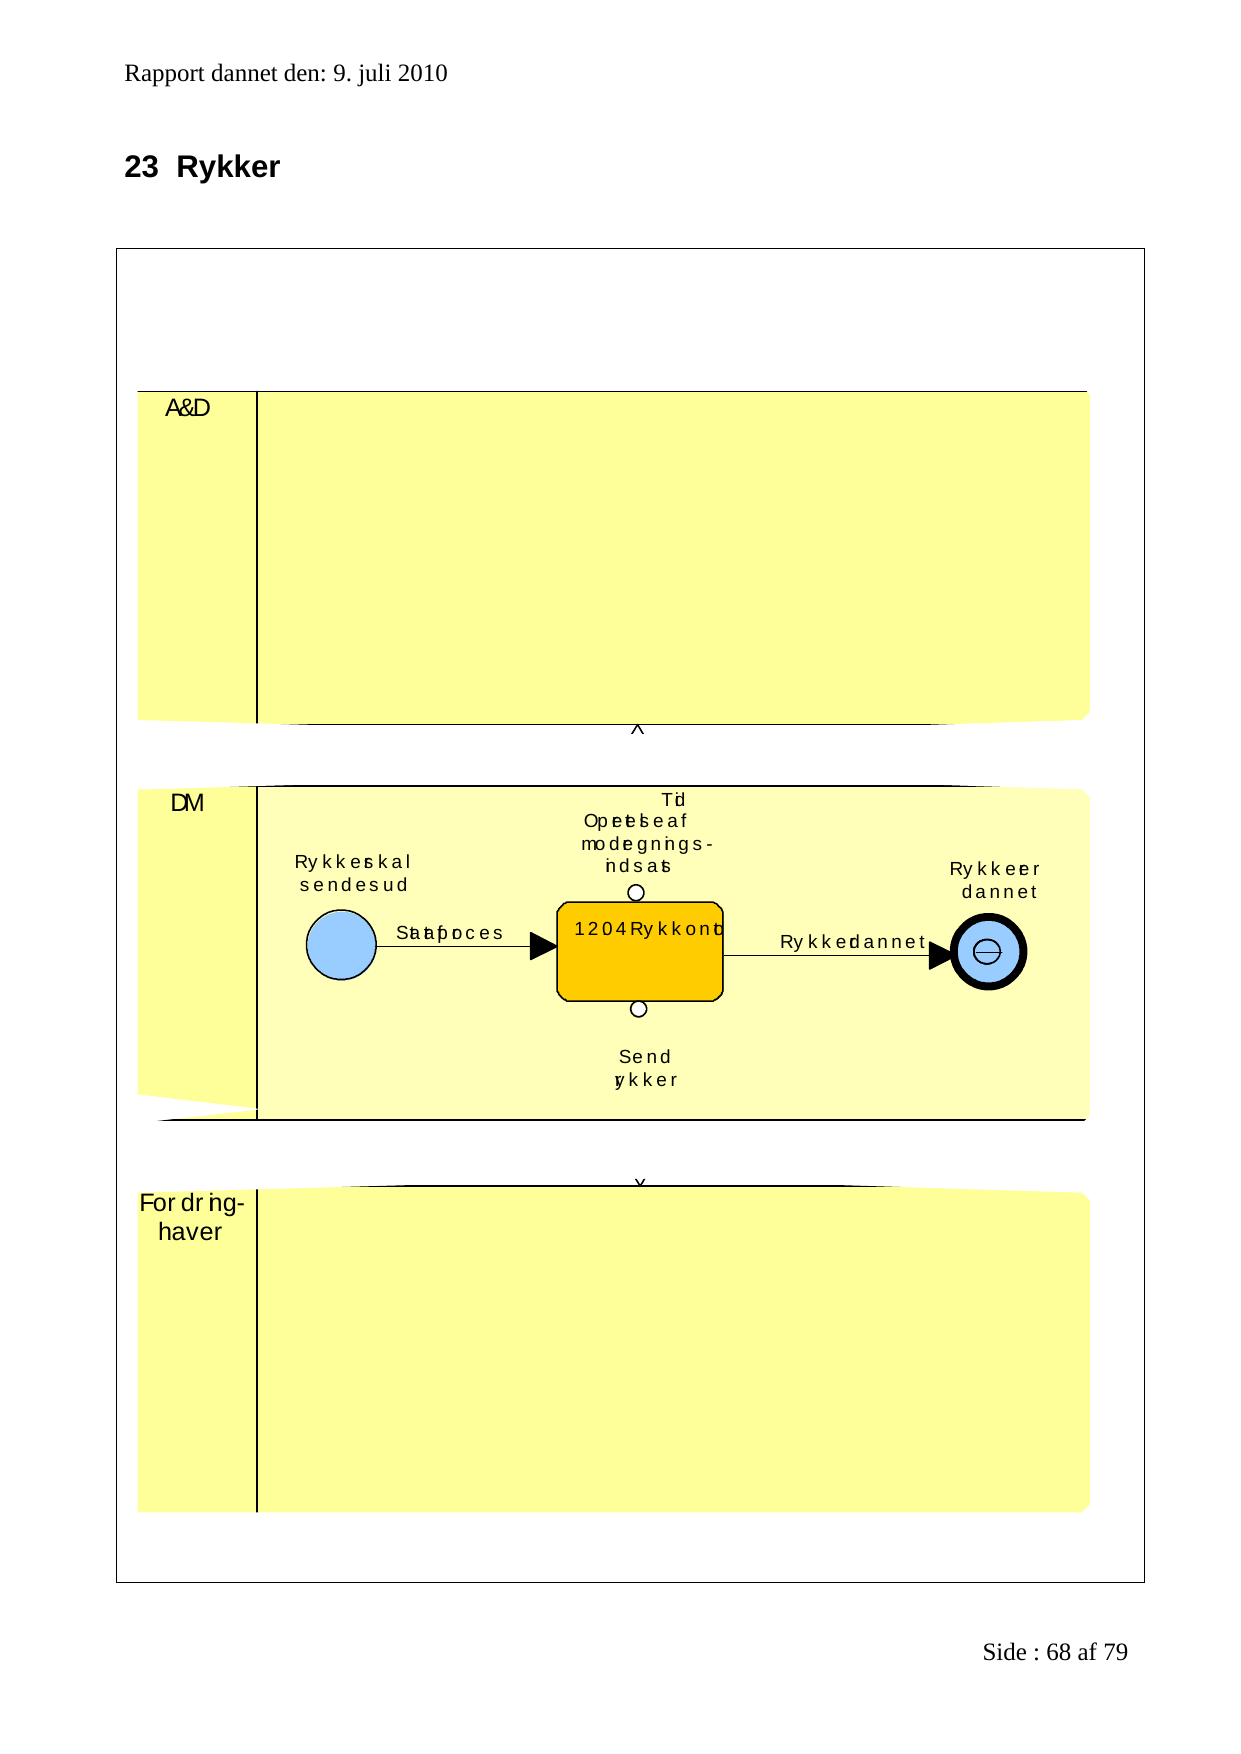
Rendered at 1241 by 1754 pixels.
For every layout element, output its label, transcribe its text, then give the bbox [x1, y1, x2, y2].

table_header [117, 249, 1144, 1582]
subtitle 23 Rykker [124, 148, 1137, 183]
